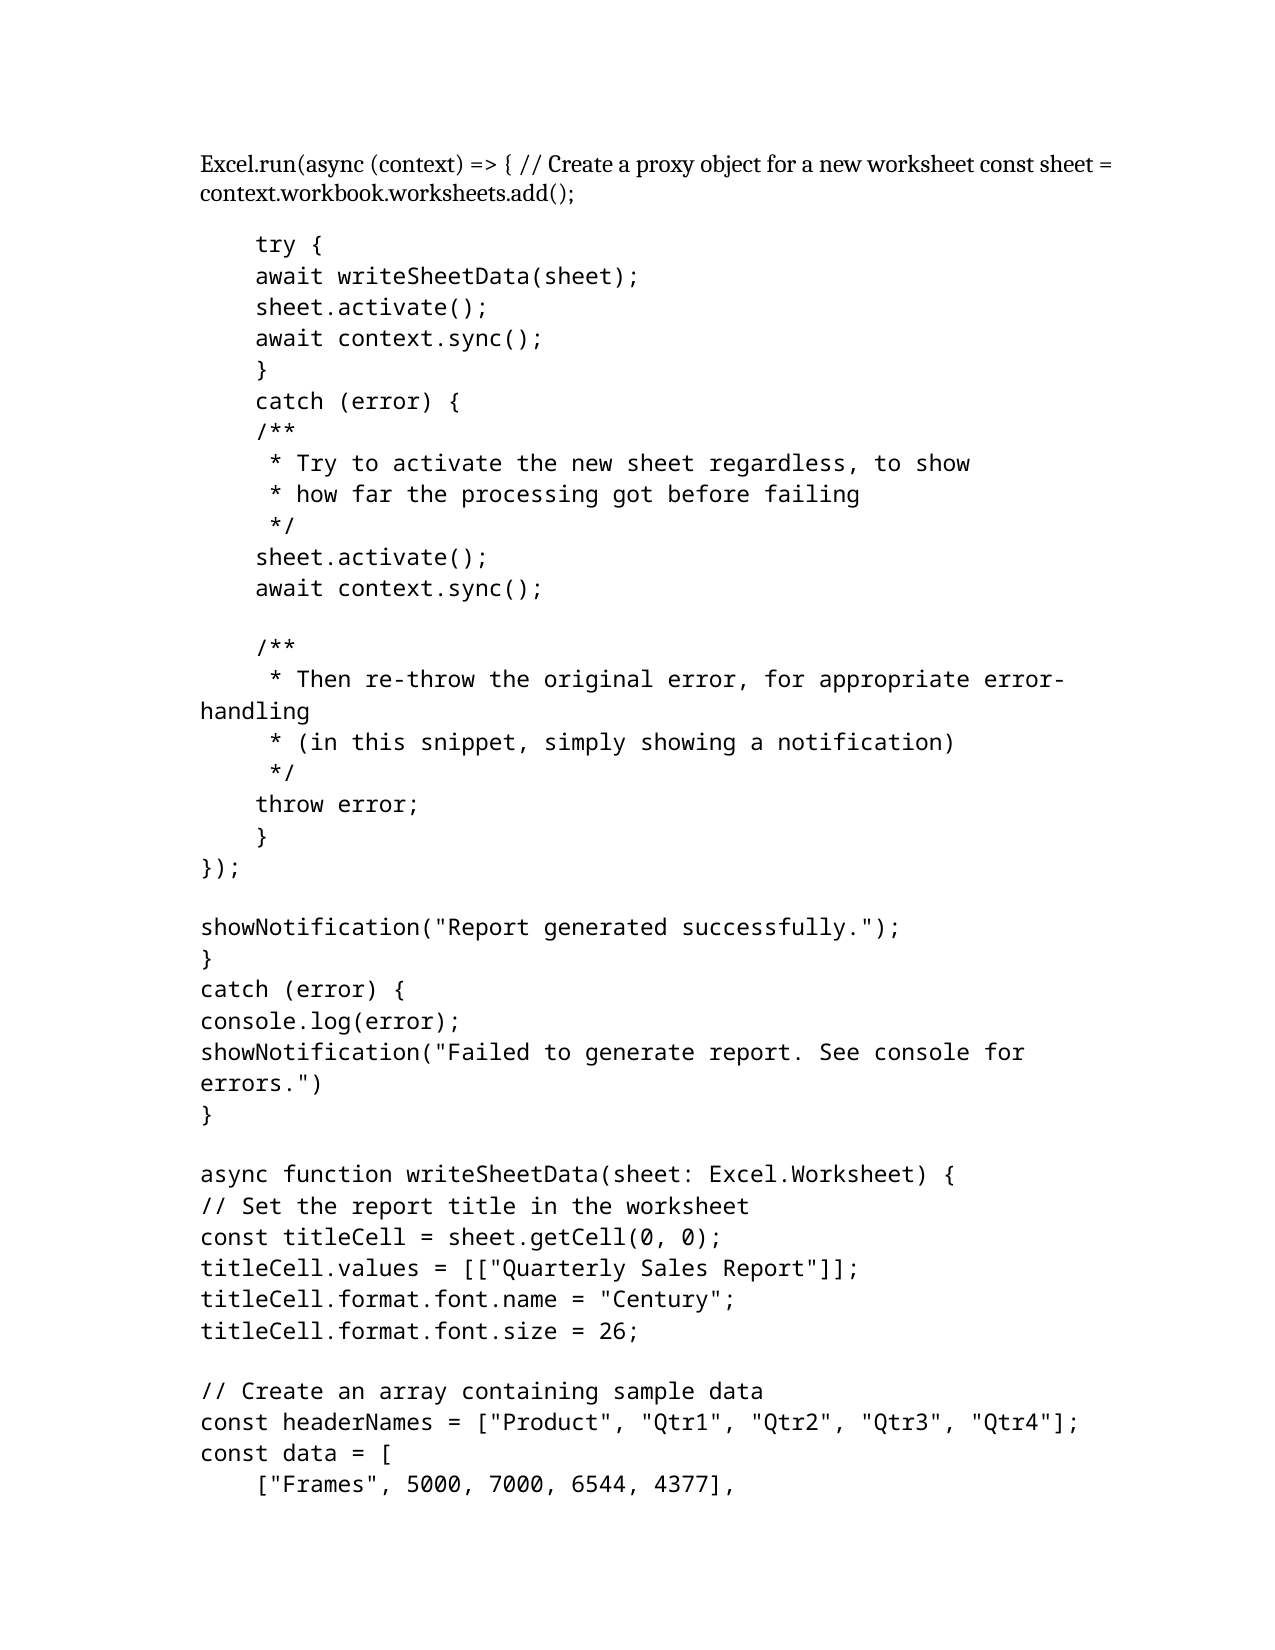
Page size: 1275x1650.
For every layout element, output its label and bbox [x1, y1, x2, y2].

list [150, 150, 1125, 207]
list [150, 228, 1125, 1499]
